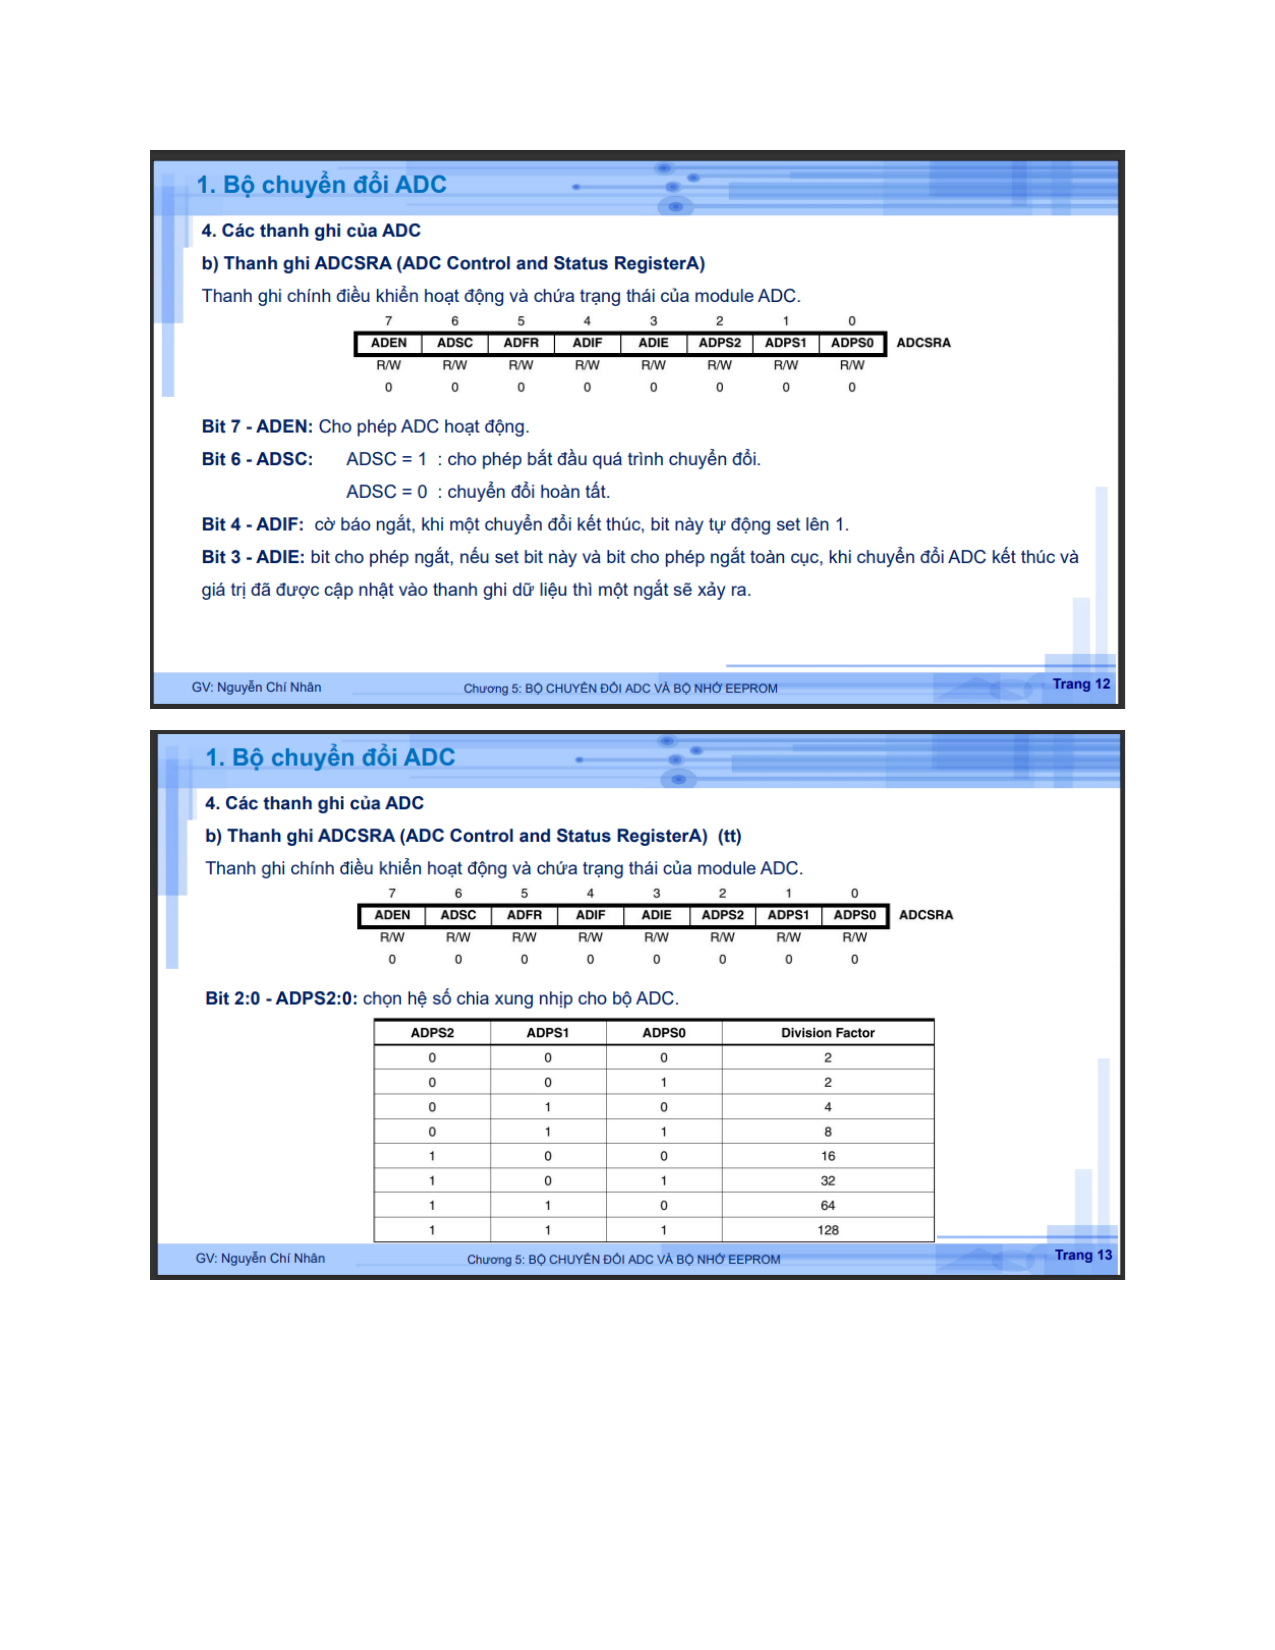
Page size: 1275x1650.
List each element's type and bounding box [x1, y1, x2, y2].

picture [150, 730, 1125, 1280]
picture [150, 150, 1125, 709]
